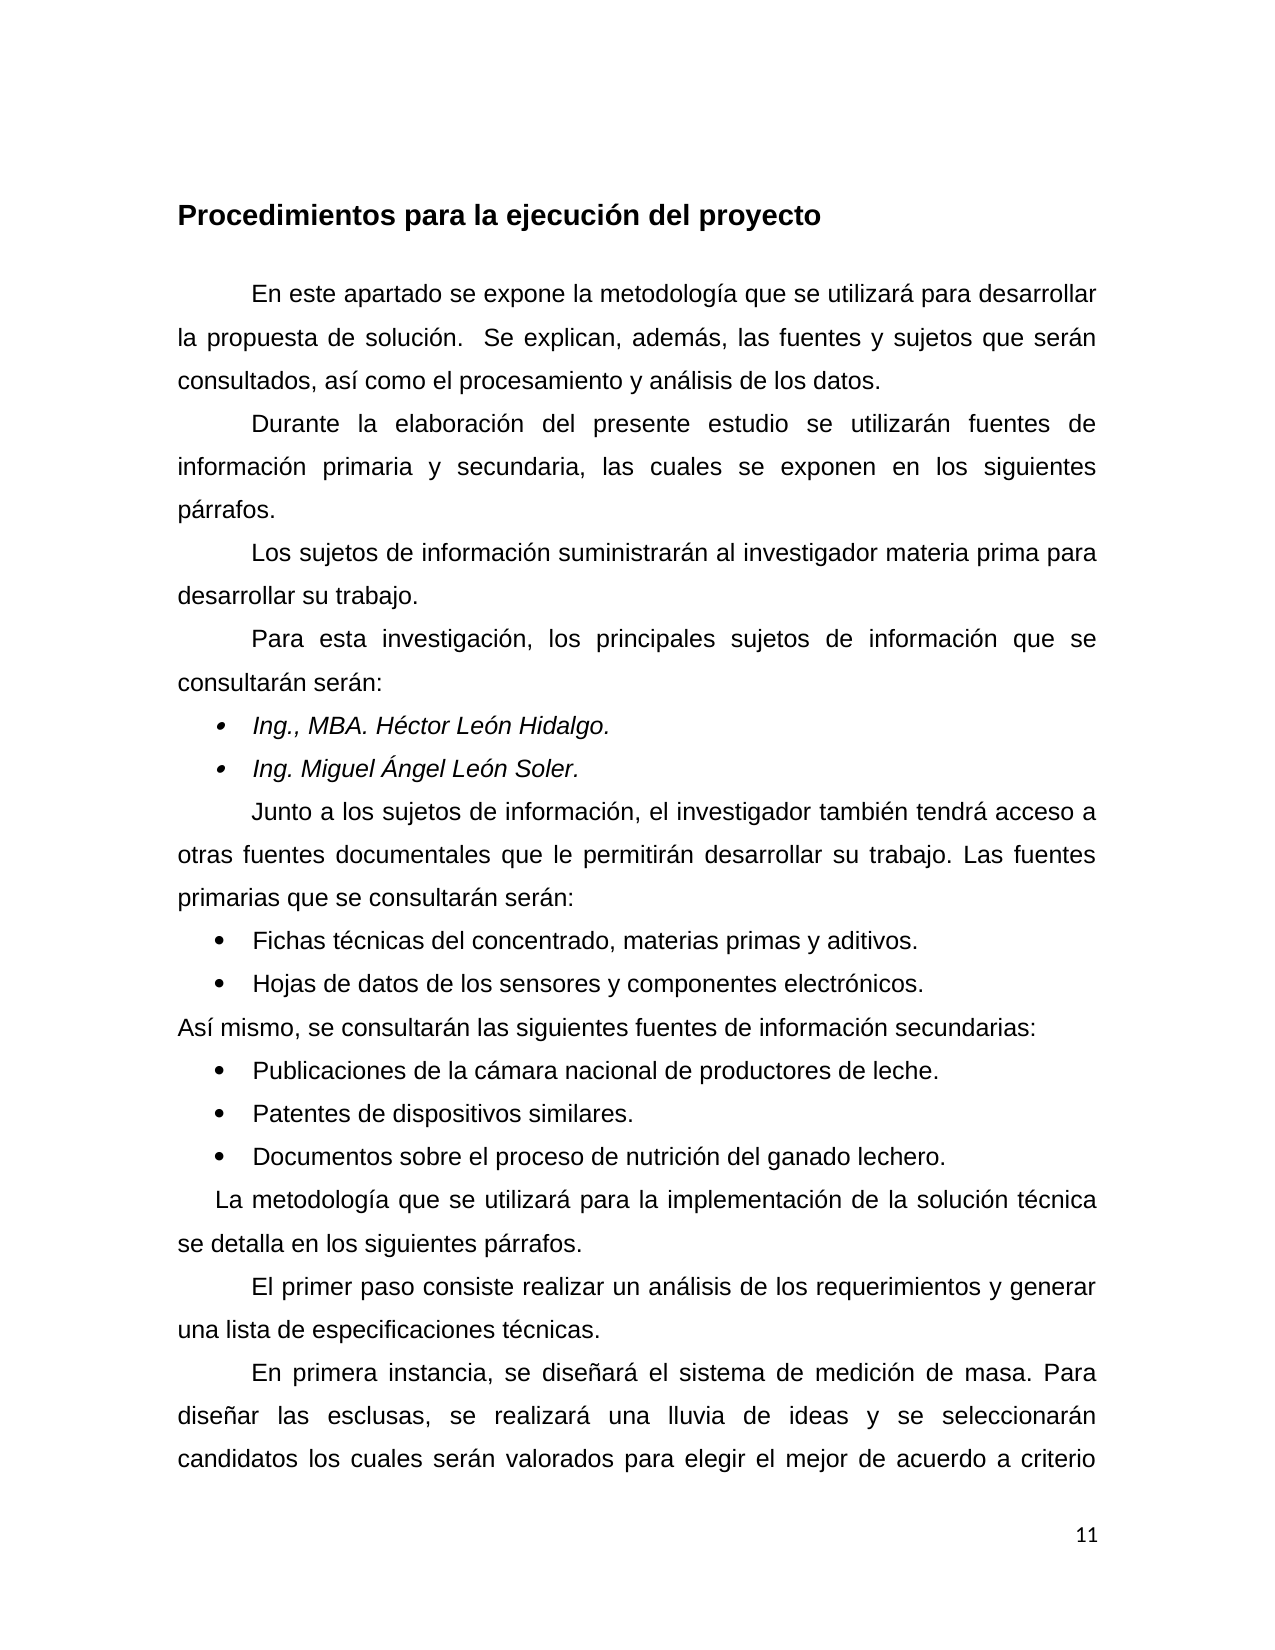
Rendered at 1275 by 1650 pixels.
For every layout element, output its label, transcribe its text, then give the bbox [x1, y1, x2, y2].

list Ing., MBA. Héctor León Hidalgo. [215, 711, 1098, 739]
text Para esta investigación, los principales sujetos de información que se consultarán serán: [177, 624, 1098, 696]
list Fichas técnicas del concentrado, materias primas y aditivos. [215, 926, 1098, 955]
list Hojas de datos de los sensores y componentes electrónicos. [215, 969, 1098, 998]
text Junto a los sujetos de información, el investigador también tendrá acceso a otras fuentes documentales que le permitirán desarrollar su trabajo. Las fuentes primarias que se consultarán serán: [177, 797, 1098, 912]
text Así mismo, se consultarán las siguientes fuentes de información secundarias: [177, 1013, 1098, 1041]
text La metodología que se utilizará para la implementación de la solución técnica se detalla en los siguientes párrafos. [177, 1186, 1098, 1257]
list Publicaciones de la cámara nacional de productores de leche. [215, 1056, 1098, 1085]
text En este apartado se expone la metodología que se utilizará para desarrollar la propuesta de solución. Se explican, además, las fuentes y sujetos que serán consultados, así como el procesamiento y análisis de los datos. [177, 279, 1098, 394]
text Durante la elaboración del presente estudio se utilizarán fuentes de información primaria y secundaria, las cuales se exponen en los siguientes párrafos. [177, 409, 1098, 524]
list Patentes de dispositivos similares. [215, 1099, 1098, 1128]
list Ing. Miguel Ángel León Soler. [215, 754, 1098, 782]
list Documentos sobre el proceso de nutrición del ganado lechero. [215, 1142, 1098, 1171]
subtitle Procedimientos para la ejecución del proyecto [177, 198, 1098, 231]
text Los sujetos de información suministrarán al investigador materia prima para desarrollar su trabajo. [177, 538, 1098, 610]
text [177, 1358, 1098, 1473]
text El primer paso consiste realizar un análisis de los requerimientos y generar una lista de especificaciones técnicas. [177, 1272, 1098, 1344]
